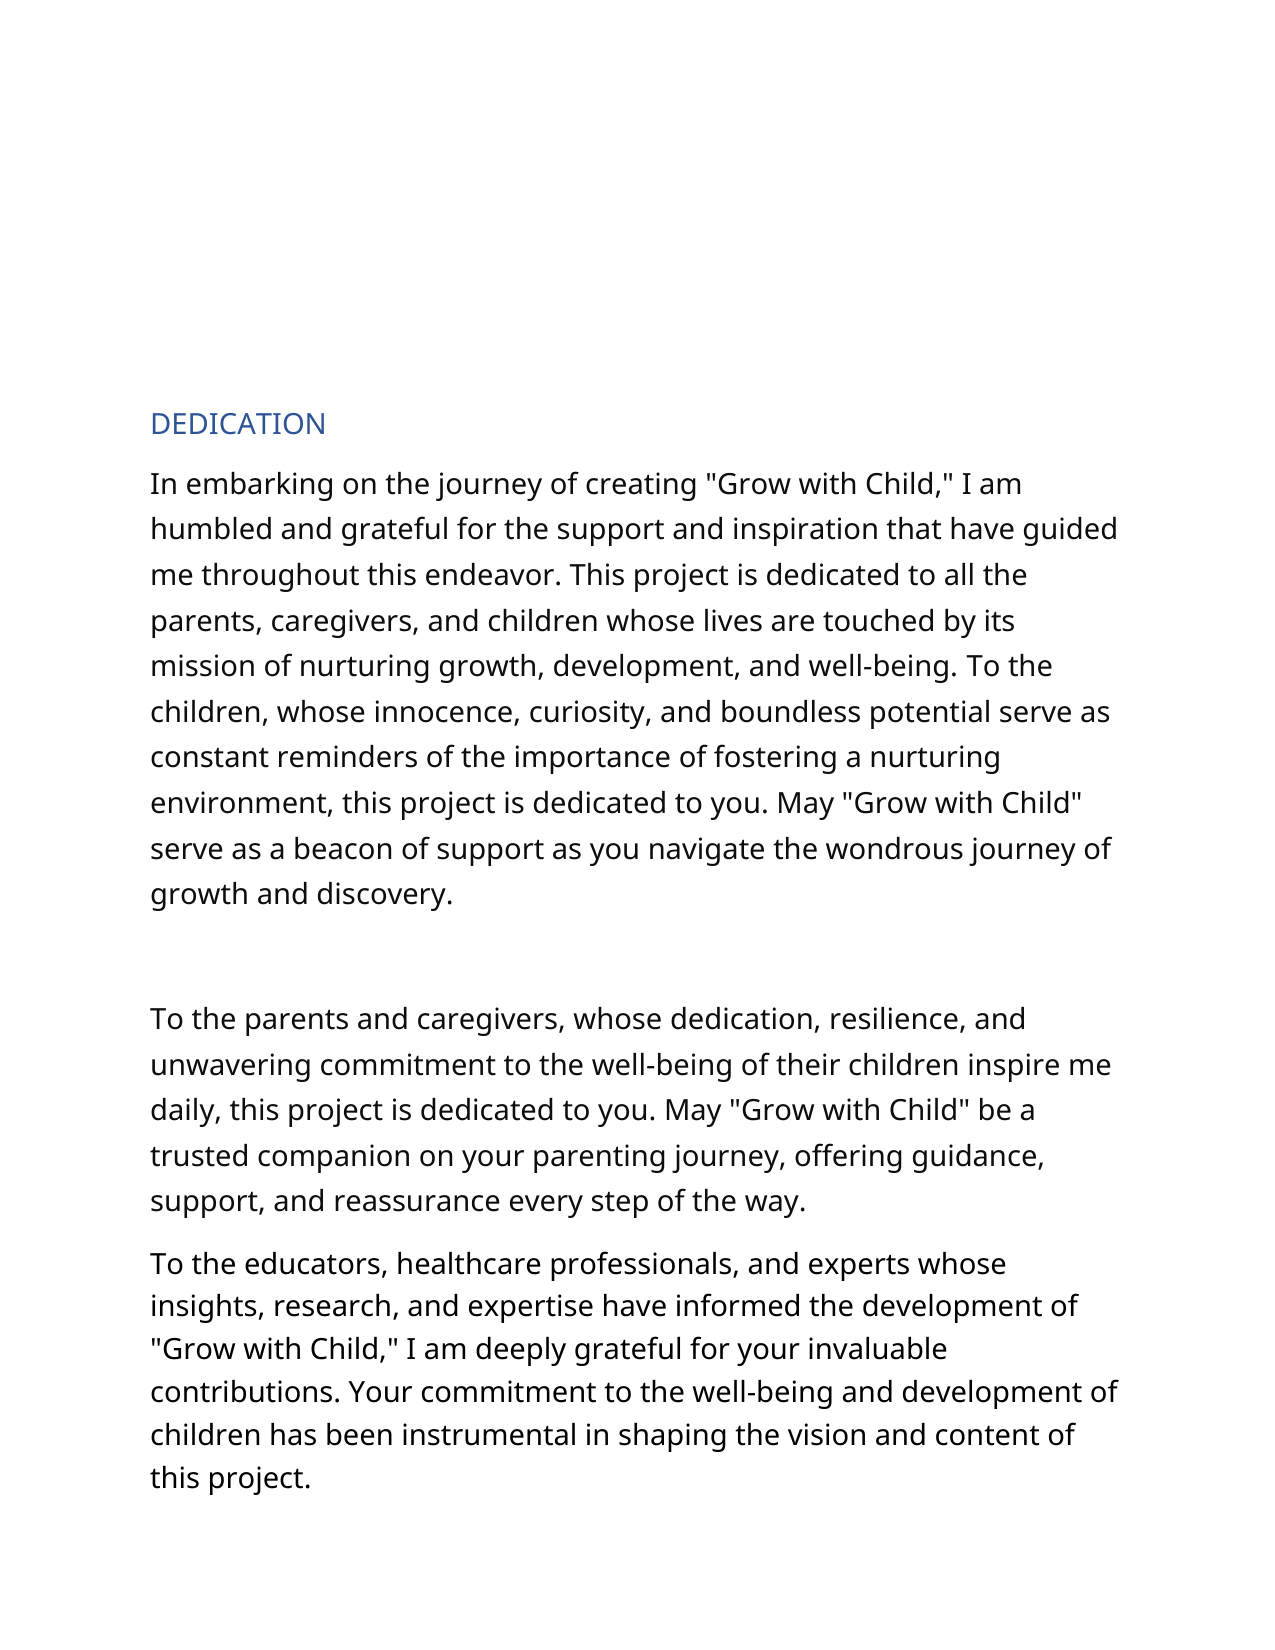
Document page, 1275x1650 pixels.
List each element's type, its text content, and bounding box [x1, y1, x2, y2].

subtitle DEDICATION [150, 403, 1125, 443]
text To the educators, healthcare professionals, and experts whose insights, research, and expertise have informed the development of "Grow with Child," I am deeply grateful for your invaluable contributions. Your commitment to the well-being and development of children has been instrumental in shaping the vision and content of this project. [150, 1243, 1125, 1497]
text To the parents and caregivers, whose dedication, resilience, and unwavering commitment to the well-being of their children inspire me daily, this project is dedicated to you. May "Grow with Child" be a trusted companion on your parenting journey, offering guidance, support, and reassurance every step of the way. [150, 998, 1125, 1220]
text In embarking on the journey of creating "Grow with Child," I am humbled and grateful for the support and inspiration that have guided me throughout this endeavor. This project is dedicated to all the parents, caregivers, and children whose lives are touched by its mission of nurturing growth, development, and well-being. To the children, whose innocence, curiosity, and boundless potential serve as constant reminders of the importance of fostering a nurturing environment, this project is dedicated to you. May "Grow with Child" serve as a beacon of support as you navigate the wondrous journey of growth and discovery. [150, 463, 1125, 913]
